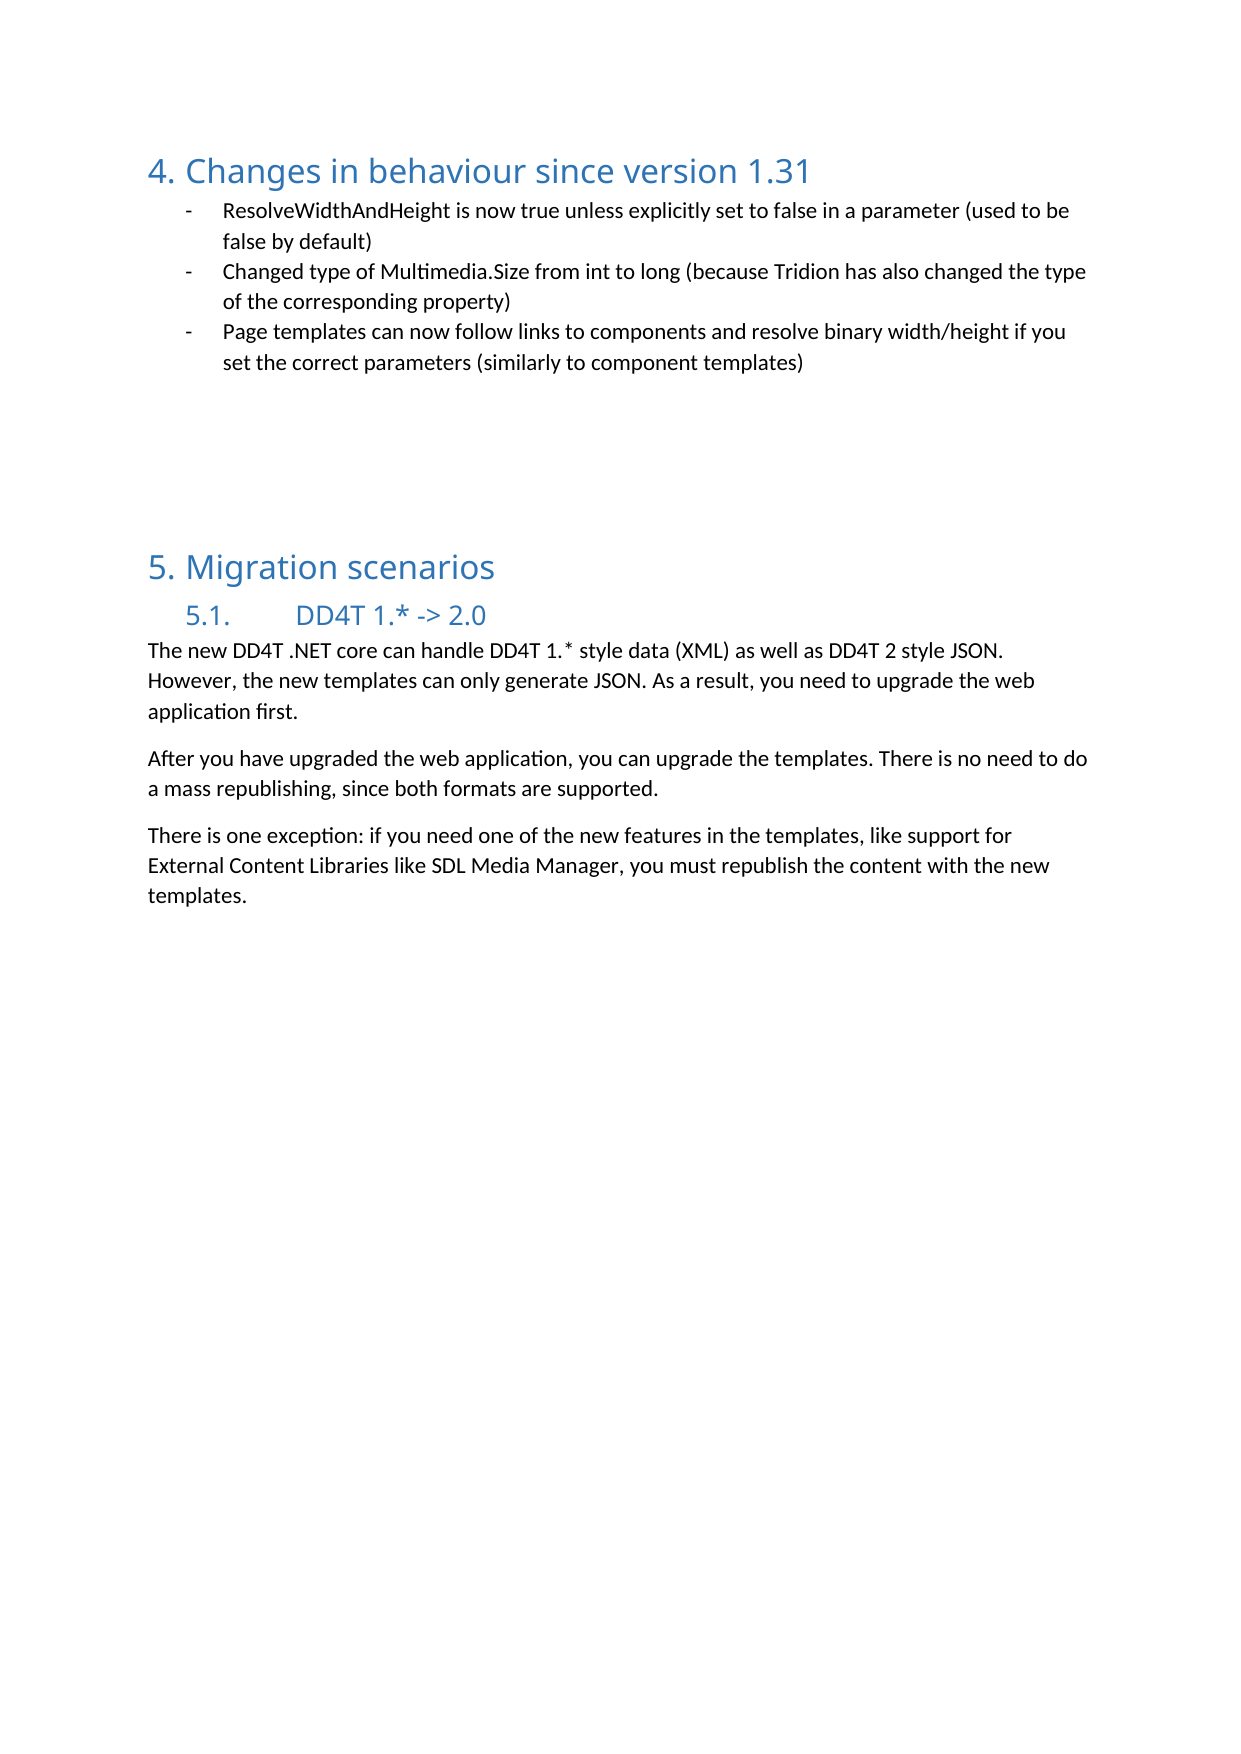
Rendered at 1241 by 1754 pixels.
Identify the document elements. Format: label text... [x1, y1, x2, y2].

list Changed type of Multimedia.Size from int to long (because Tridion has also changed the type of the corresponding property) [185, 257, 1093, 315]
text After you have upgraded the web application, you can upgrade the templates. There is no need to do a mass republishing, since both formats are supported. [148, 744, 1093, 802]
text The new DD4T .NET core can handle DD4T 1.* style data (XML) as well as DD4T 2 style JSON. However, the new templates can only generate JSON. As a result, you need to upgrade the web application first. [148, 636, 1093, 725]
list Page templates can now follow links to components and resolve binary width/height if you set the correct parameters (similarly to component templates) [185, 317, 1093, 376]
subtitle Migration scenarios [148, 543, 1093, 589]
text There is one exception: if you need one of the new features in the templates, like support for External Content Libraries like SDL Media Manager, you must republish the content with the new templates. [148, 821, 1093, 909]
list ResolveWidthAndHeight is now true unless explicitly set to false in a parameter (used to be false by default) [185, 197, 1093, 255]
subtitle DD4T 1.* -> 2.0 [185, 597, 1093, 633]
subtitle Changes in behaviour since version 1.31 [148, 148, 1093, 193]
